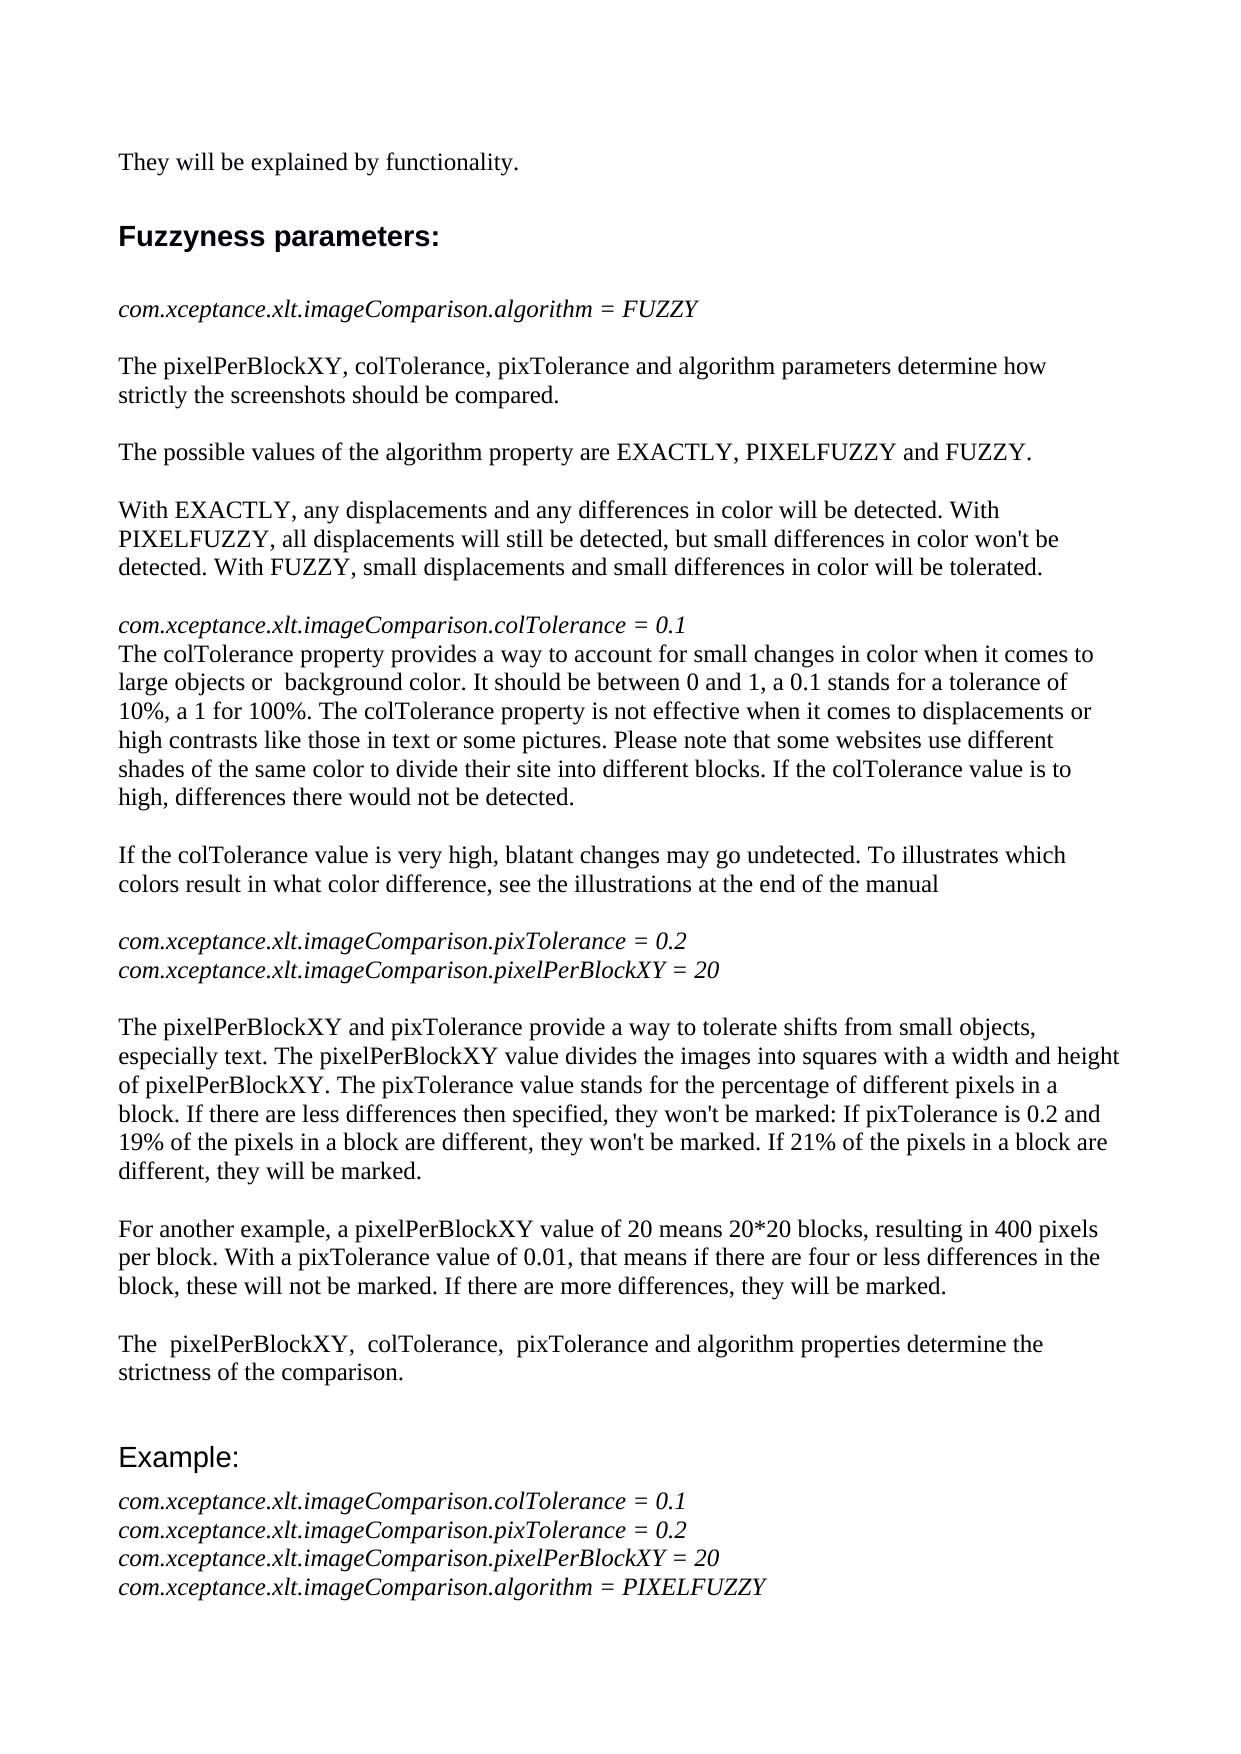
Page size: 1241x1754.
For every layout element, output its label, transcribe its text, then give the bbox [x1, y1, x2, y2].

text com.xceptance.xlt.imageComparison.colTolerance = 0.1 [118, 1486, 1122, 1515]
text If the colTolerance value is very high, blatant changes may go undetected. To illustrates which colors result in what color difference, see the illustrations at the end of the manual [118, 840, 1122, 897]
text For another example, a pixelPerBlockXY value of 20 means 20*20 blocks, resulting in 400 pixels per block. With a pixTolerance value of 0.01, that means if there are four or less differences in the block, these will not be marked. If there are more differences, they will be marked. [118, 1214, 1122, 1300]
text With EXACTLY, any displacements and any differences in color will be detected. With PIXELFUZZY, all displacements will still be detected, but small differences in color won't be detected. With FUZZY, small displacements and small differences in color will be tolerated. [118, 495, 1122, 581]
text The pixelPerBlockXY, colTolerance, pixTolerance and algorithm parameters determine how strictly the screenshots should be compared. [118, 351, 1122, 409]
text com.xceptance.xlt.imageComparison.pixelPerBlockXY = 20 [118, 955, 1122, 984]
text com.xceptance.xlt.imageComparison.colTolerance = 0.1 [118, 610, 1122, 639]
text com.xceptance.xlt.imageComparison.pixTolerance = 0.2 [118, 926, 1122, 955]
subtitle Example: [118, 1440, 1122, 1473]
text com.xceptance.xlt.imageComparison.pixTolerance = 0.2 [118, 1515, 1122, 1543]
text The pixelPerBlockXY and pixTolerance provide a way to tolerate shifts from small objects, especially text. The pixelPerBlockXY value divides the images into squares with a width and height of pixelPerBlockXY. The pixTolerance value stands for the percentage of different pixels in a block. If there are less differences then specified, they won't be marked: If pixTolerance is 0.2 and 19% of the pixels in a block are different, they won't be marked. If 21% of the pixels in a block are different, they will be marked. [118, 1012, 1122, 1185]
text The colTolerance property provides a way to account for small changes in color when it comes to large objects or background color. It should be between 0 and 1, a 0.1 stands for a tolerance of 10%, a 1 for 100%. The colTolerance property is not effective when it comes to displacements or high contrasts like those in text or some pictures. Please note that some websites use different shades of the same color to divide their site into different blocks. If the colTolerance value is to high, differences there would not be detected. [118, 639, 1122, 811]
subtitle Fuzzyness parameters: [118, 219, 1122, 252]
text The pixelPerBlockXY, colTolerance, pixTolerance and algorithm properties determine the strictness of the comparison. [118, 1329, 1122, 1386]
text com.xceptance.xlt.imageComparison.algorithm = PIXELFUZZY [118, 1572, 1122, 1601]
text com.xceptance.xlt.imageComparison.pixelPerBlockXY = 20 [118, 1543, 1122, 1572]
text They will be explained by functionality. [118, 147, 1122, 176]
text com.xceptance.xlt.imageComparison.algorithm = FUZZY [118, 294, 1122, 322]
text The possible values of the algorithm property are EXACTLY, PIXELFUZZY and FUZZY. [118, 437, 1122, 466]
